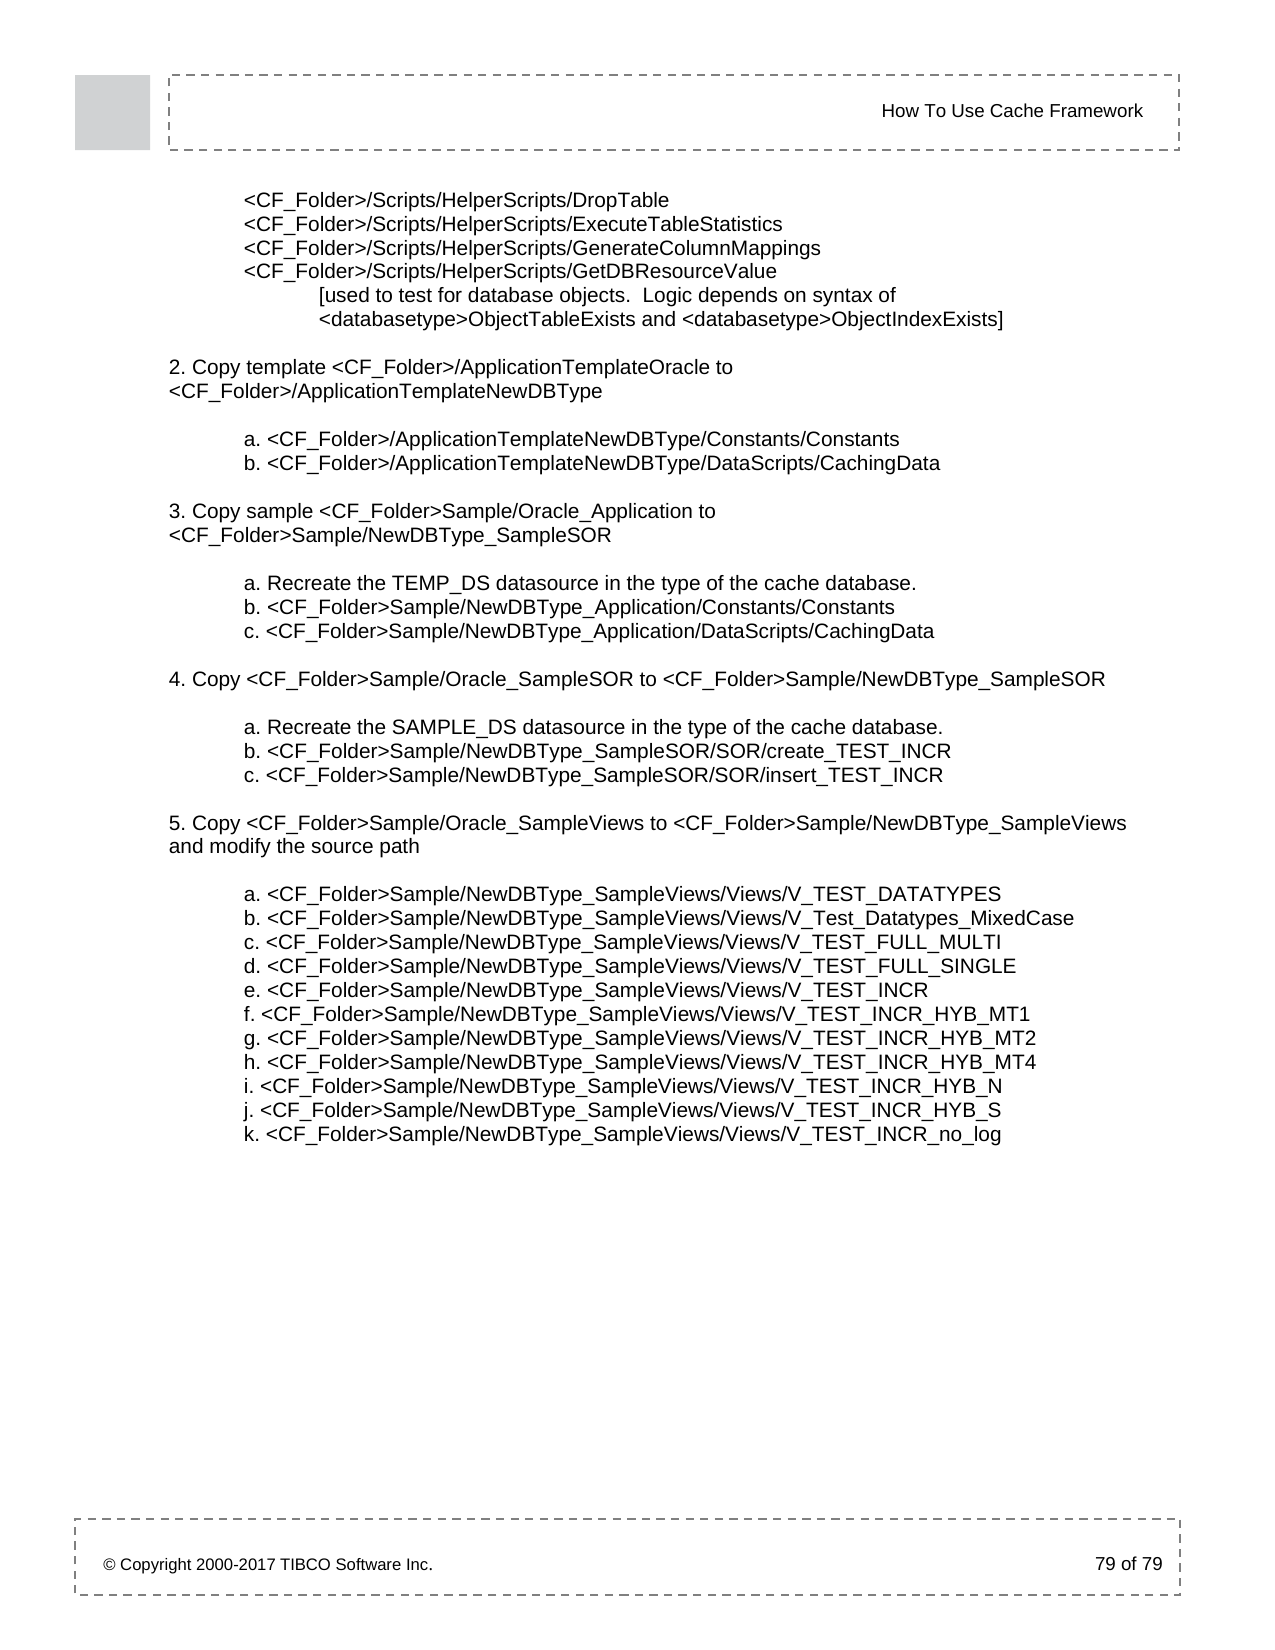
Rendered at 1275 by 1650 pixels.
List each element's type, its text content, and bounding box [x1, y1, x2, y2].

text e. <CF_Folder>Sample/NewDBType_SampleViews/Views/V_TEST_INCR [244, 978, 1162, 1002]
text j. <CF_Folder>Sample/NewDBType_SampleViews/Views/V_TEST_INCR_HYB_S [244, 1098, 1162, 1122]
text <CF_Folder>/Scripts/HelperScripts/GetDBResourceValue [169, 259, 1162, 283]
text <CF_Folder>/Scripts/HelperScripts/DropTable <CF_Folder>/Scripts/HelperScripts/ExecuteTableStatistics [169, 187, 1162, 235]
text a. <CF_Folder>Sample/NewDBType_SampleViews/Views/V_TEST_DATATYPES [244, 882, 1162, 906]
text h. <CF_Folder>Sample/NewDBType_SampleViews/Views/V_TEST_INCR_HYB_MT4 [244, 1050, 1162, 1074]
text c. <CF_Folder>Sample/NewDBType_Application/DataScripts/CachingData [244, 619, 1162, 643]
text c. <CF_Folder>Sample/NewDBType_SampleViews/Views/V_TEST_FULL_MULTI [244, 930, 1162, 954]
text i. <CF_Folder>Sample/NewDBType_SampleViews/Views/V_TEST_INCR_HYB_N [244, 1074, 1162, 1098]
text f. <CF_Folder>Sample/NewDBType_SampleViews/Views/V_TEST_INCR_HYB_MT1 [244, 1002, 1162, 1026]
text 3. Copy sample <CF_Folder>Sample/Oracle_Application to <CF_Folder>Sample/NewDBType_SampleSOR [169, 499, 1162, 547]
text [used to test for database objects. Logic depends on syntax of <databasetype>ObjectTableExists and <databasetype>ObjectIndexExists] [319, 283, 1162, 331]
text 2. Copy template <CF_Folder>/ApplicationTemplateOracle to <CF_Folder>/ApplicationTemplateNewDBType [169, 355, 1162, 403]
text b. <CF_Folder>Sample/NewDBType_SampleSOR/SOR/create_TEST_INCR [244, 738, 1162, 762]
text c. <CF_Folder>Sample/NewDBType_SampleSOR/SOR/insert_TEST_INCR [244, 762, 1162, 786]
text a. <CF_Folder>/ApplicationTemplateNewDBType/Constants/Constants [244, 427, 1162, 451]
text b. <CF_Folder>Sample/NewDBType_Application/Constants/Constants [244, 595, 1162, 619]
text b. <CF_Folder>/ApplicationTemplateNewDBType/DataScripts/CachingData [244, 451, 1162, 475]
text g. <CF_Folder>Sample/NewDBType_SampleViews/Views/V_TEST_INCR_HYB_MT2 [244, 1026, 1162, 1050]
text b. <CF_Folder>Sample/NewDBType_SampleViews/Views/V_Test_Datatypes_MixedCase [244, 906, 1162, 930]
text 5. Copy <CF_Folder>Sample/Oracle_SampleViews to <CF_Folder>Sample/NewDBType_SampleViews and modify the source path [169, 810, 1162, 858]
text 4. Copy <CF_Folder>Sample/Oracle_SampleSOR to <CF_Folder>Sample/NewDBType_SampleSOR [169, 667, 1162, 691]
text a. Recreate the SAMPLE_DS datasource in the type of the cache database. [244, 714, 1162, 738]
text d. <CF_Folder>Sample/NewDBType_SampleViews/Views/V_TEST_FULL_SINGLE [244, 954, 1162, 978]
text <CF_Folder>/Scripts/HelperScripts/GenerateColumnMappings [169, 235, 1162, 259]
text k. <CF_Folder>Sample/NewDBType_SampleViews/Views/V_TEST_INCR_no_log [244, 1122, 1162, 1146]
text a. Recreate the TEMP_DS datasource in the type of the cache database. [244, 571, 1162, 595]
